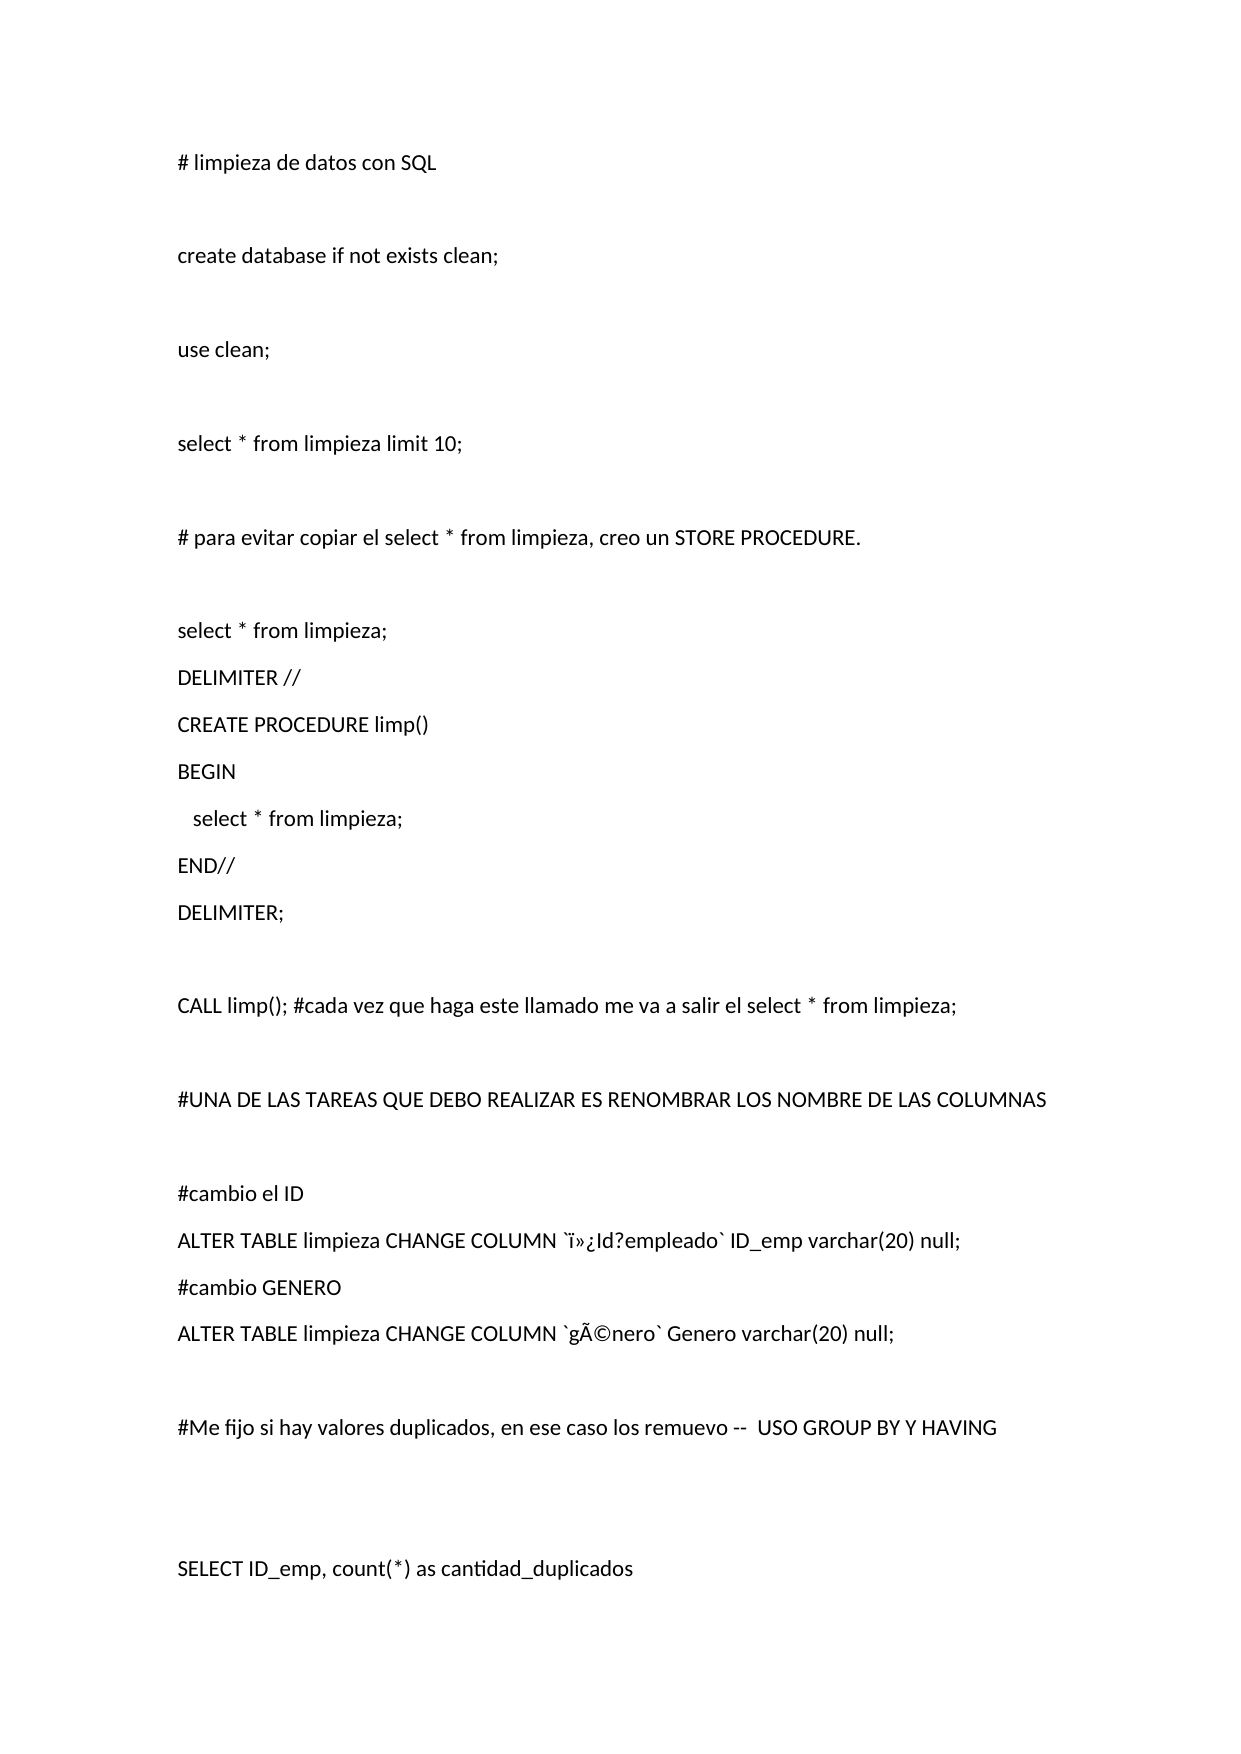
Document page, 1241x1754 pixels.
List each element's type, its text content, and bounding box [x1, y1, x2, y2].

text DELIMITER // [177, 663, 1063, 691]
text #cambio GENERO [177, 1273, 1063, 1301]
text CALL limp(); #cada vez que haga este llamado me va a salir el select * from limpieza; [177, 991, 1063, 1019]
text CREATE PROCEDURE limp() [177, 710, 1063, 738]
text DELIMITER; [177, 898, 1063, 926]
text BEGIN [177, 757, 1063, 785]
text create database if not exists clean; [177, 241, 1063, 269]
text # para evitar copiar el select * from limpieza, creo un STORE PROCEDURE. [177, 523, 1063, 551]
text select * from limpieza; [177, 616, 1063, 644]
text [177, 1554, 1063, 1582]
text ALTER TABLE limpieza CHANGE COLUMN `ï»¿Id?empleado` ID_emp varchar(20) null; [177, 1226, 1063, 1254]
text # limpieza de datos con SQL [177, 148, 1063, 176]
text use clean; [177, 335, 1063, 363]
text #Me fijo si hay valores duplicados, en ese caso los remuevo -- USO GROUP BY Y HAVING [177, 1413, 1063, 1441]
text select * from limpieza limit 10; [177, 429, 1063, 457]
text ALTER TABLE limpieza CHANGE COLUMN `gÃ©nero` Genero varchar(20) null; [177, 1319, 1063, 1347]
text #cambio el ID [177, 1179, 1063, 1207]
text #UNA DE LAS TAREAS QUE DEBO REALIZAR ES RENOMBRAR LOS NOMBRE DE LAS COLUMNAS [177, 1085, 1063, 1113]
text select * from limpieza; [177, 804, 1063, 832]
text END// [177, 851, 1063, 879]
